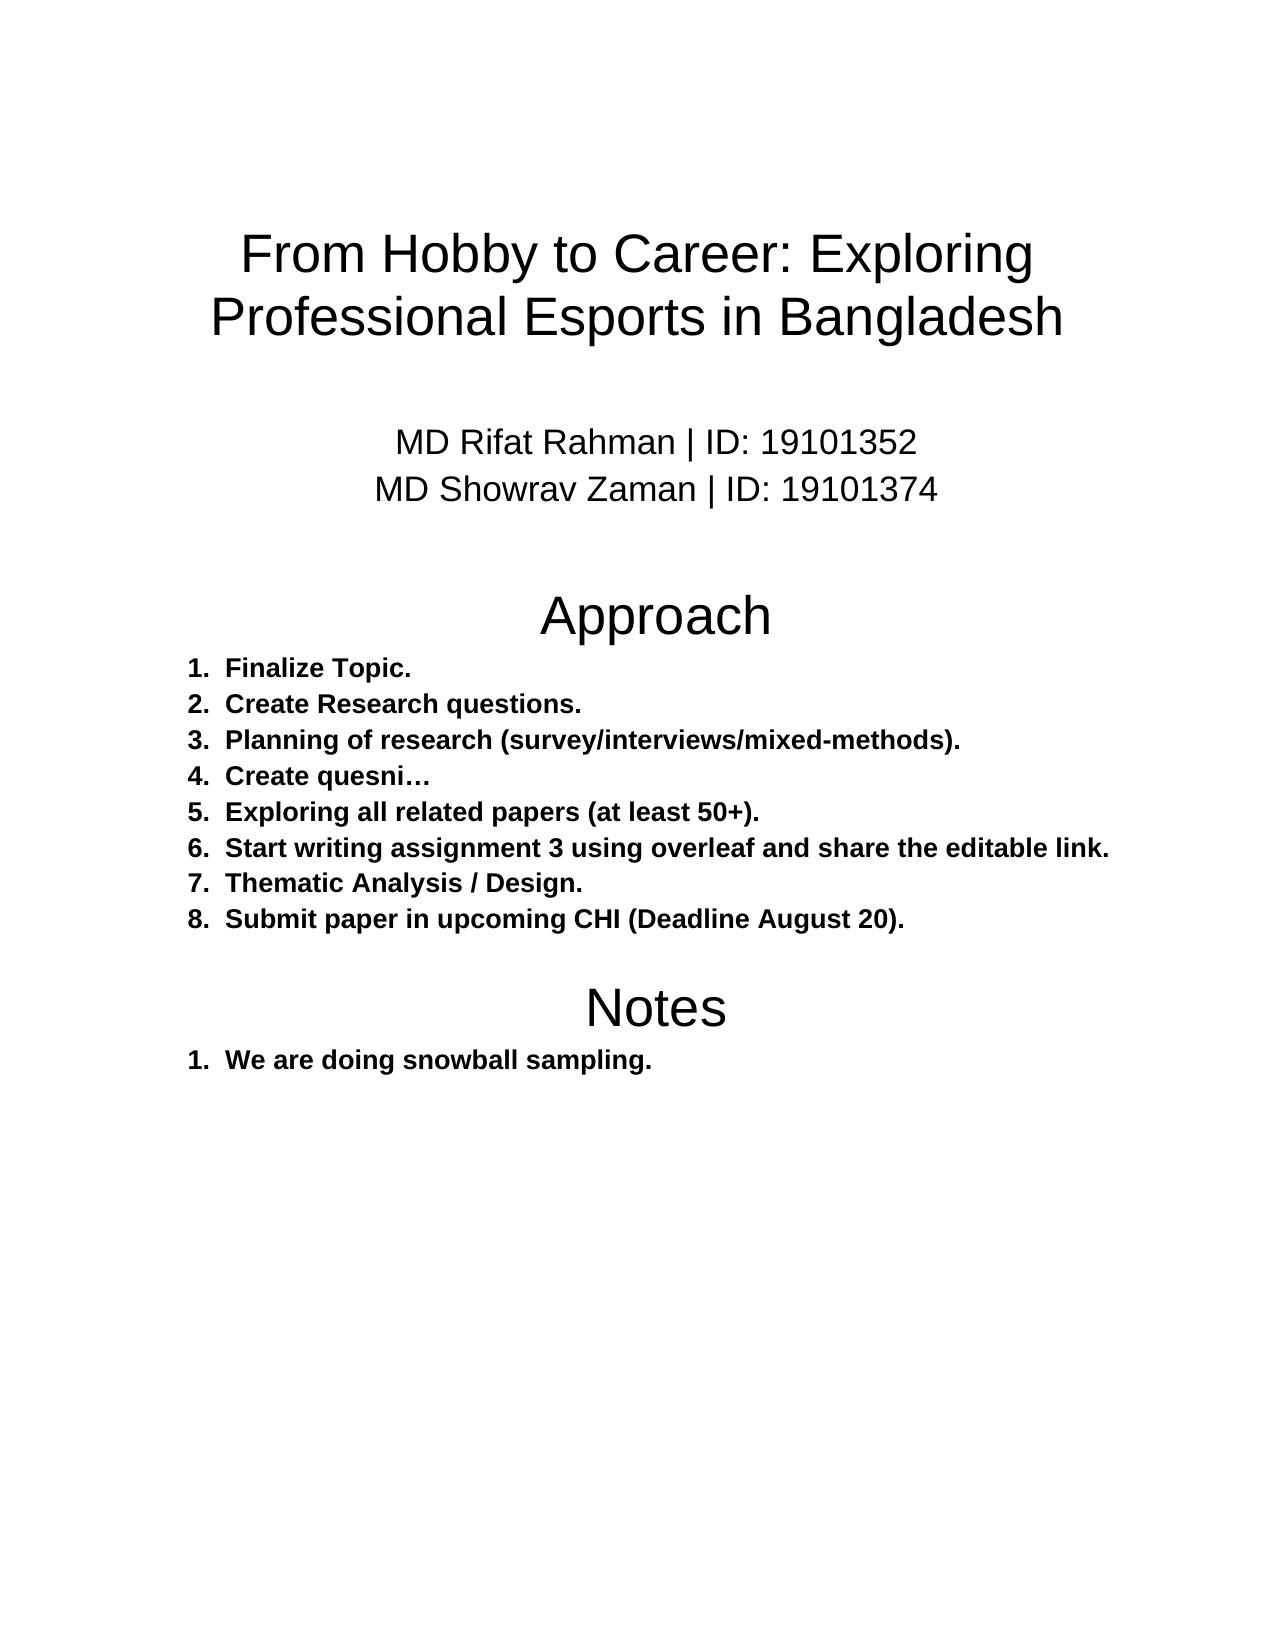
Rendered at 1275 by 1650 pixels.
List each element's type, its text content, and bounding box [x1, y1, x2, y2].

text MD Rifat Rahman | ID: 19101352 [187, 421, 1125, 462]
list We are doing snowball sampling. [187, 1044, 1125, 1075]
list Submit paper in upcoming CHI (Deadline August 20). [187, 903, 1125, 935]
title Notes [187, 975, 1125, 1038]
list Finalize Topic. [187, 652, 1125, 683]
list Start writing assignment 3 using overleaf and share the editable link. [187, 832, 1125, 863]
list Create Research questions. [187, 688, 1125, 719]
list Thematic Analysis / Design. [187, 867, 1125, 899]
title Approach [187, 583, 1125, 646]
title From Hobby to Career: Exploring Professional Esports in Bangladesh [150, 222, 1125, 346]
list Create quesni… [187, 760, 1125, 791]
list Planning of research (survey/interviews/mixed-methods). [187, 724, 1125, 755]
text MD Showrav Zaman | ID: 19101374 [187, 468, 1125, 509]
list Exploring all related papers (at least 50+). [187, 796, 1125, 827]
